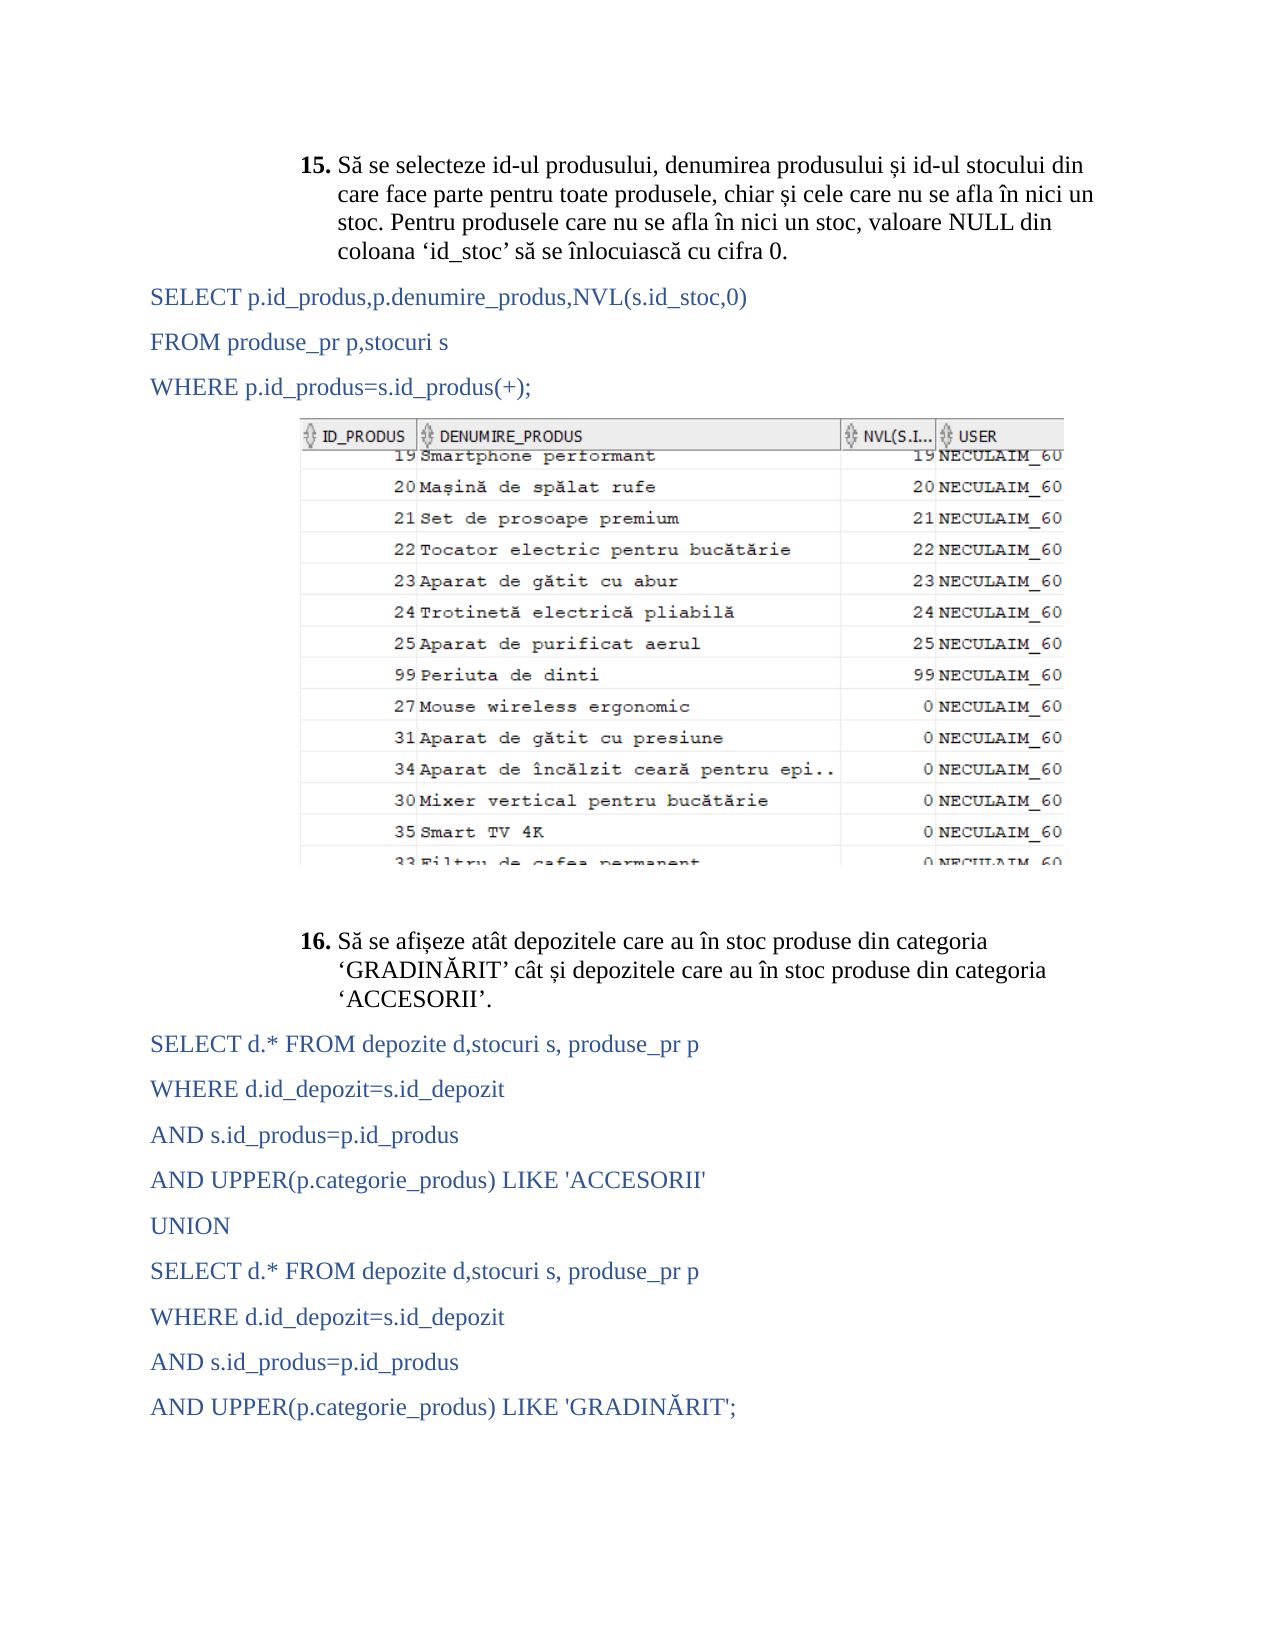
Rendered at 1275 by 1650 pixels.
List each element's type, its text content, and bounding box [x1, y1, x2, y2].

text AND UPPER(p.categorie_produs) LIKE 'GRADINĂRIT'; [150, 1392, 1125, 1421]
text WHERE d.id_depozit=s.id_depozit [150, 1074, 1125, 1103]
list Să se selecteze id-ul produsului, denumirea produsului și id-ul stocului din care face parte pentru toate produsele, chiar și cele care nu se afla în nici un stoc. Pentru produsele care nu se afla în nici un stoc, valoare NULL din coloana ‘id_stoc’ să se înlocuiască cu cifra 0. [300, 150, 1125, 265]
picture [300, 417, 1064, 865]
list Să se afișeze atât depozitele care au în stoc produse din categoria ‘GRADINĂRIT’ cât și depozitele care au în stoc produse din categoria ‘ACCESORII’. [300, 926, 1125, 1012]
text FROM produse_pr p,stocuri s [150, 327, 1125, 356]
text SELECT d.* FROM depozite d,stocuri s, produse_pr p [150, 1256, 1125, 1285]
text SELECT p.id_produs,p.denumire_produs,NVL(s.id_stoc,0) [150, 282, 1125, 310]
text WHERE p.id_produs=s.id_produs(+); [150, 372, 1125, 401]
text UNION [150, 1211, 1125, 1239]
text AND s.id_produs=p.id_produs [150, 1347, 1125, 1376]
text WHERE d.id_depozit=s.id_depozit [150, 1302, 1125, 1330]
text SELECT d.* FROM depozite d,stocuri s, produse_pr p [150, 1029, 1125, 1058]
text AND UPPER(p.categorie_produs) LIKE 'ACCESORII' [150, 1165, 1125, 1194]
text AND s.id_produs=p.id_produs [150, 1120, 1125, 1149]
